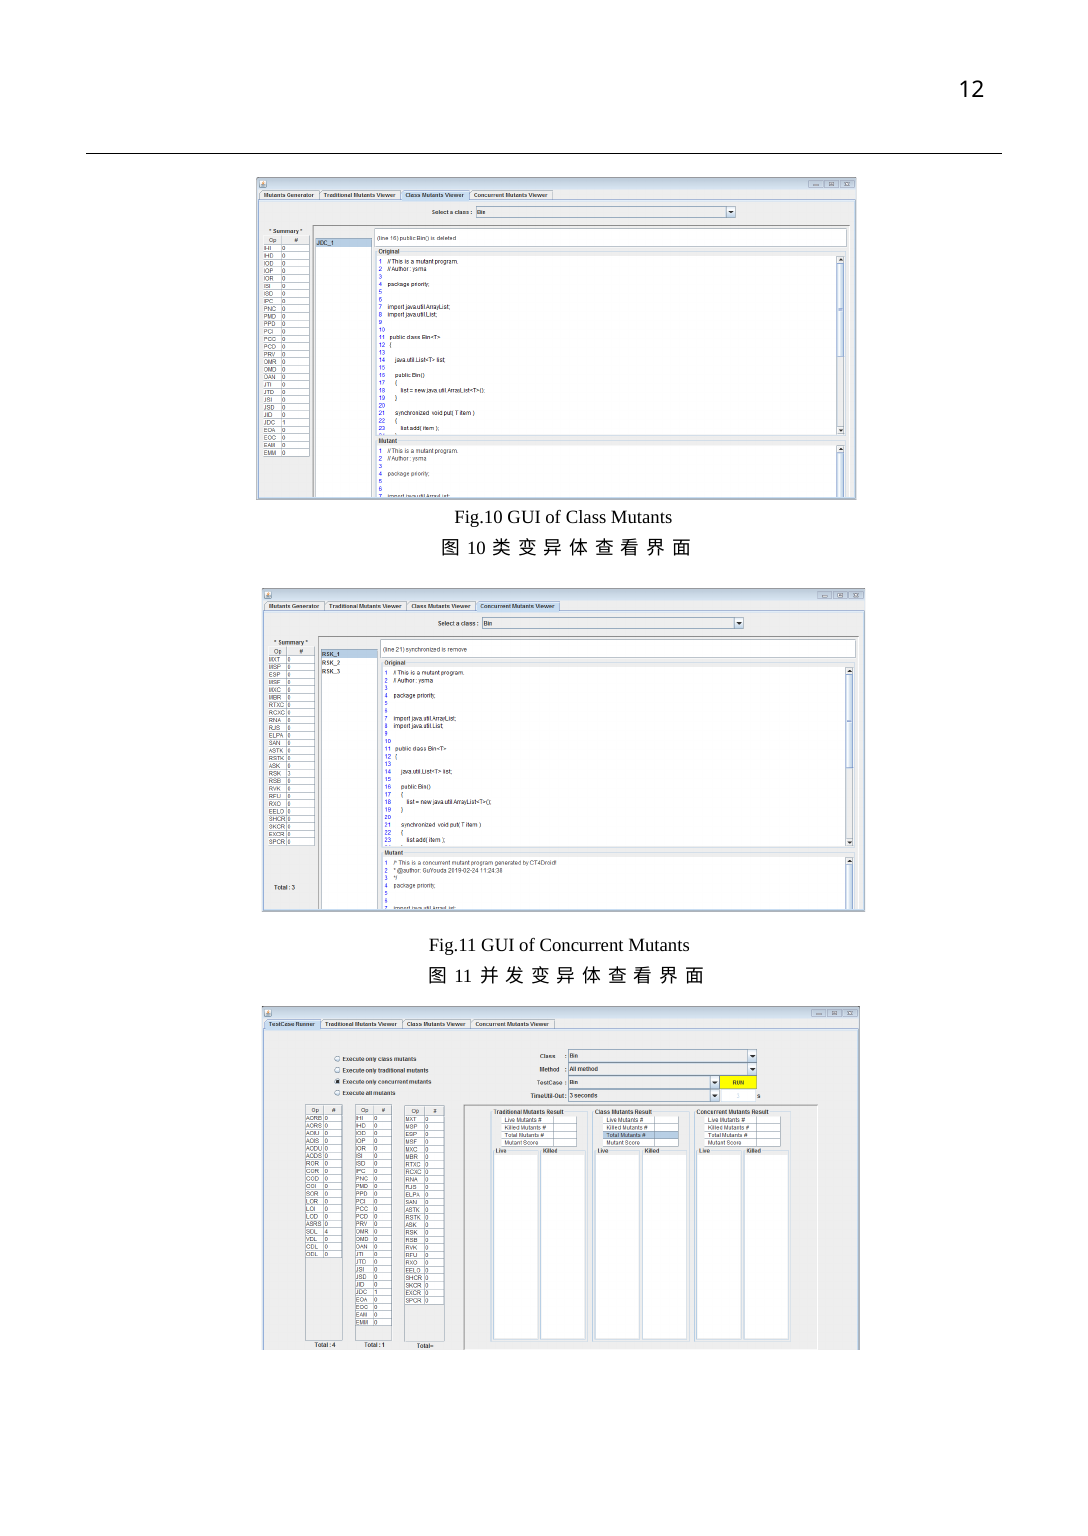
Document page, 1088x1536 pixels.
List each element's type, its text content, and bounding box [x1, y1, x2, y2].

text Fig.10 GUI of Class Mutants [95, 502, 992, 531]
picture [261, 1006, 860, 1350]
text 图11 并发变异体查看界面 [95, 959, 992, 989]
picture [256, 177, 857, 500]
text Fig.11 GUI of Concurrent Mutants [95, 930, 992, 959]
picture [261, 588, 865, 912]
text 图10 类变异体查看界面 [95, 531, 992, 561]
